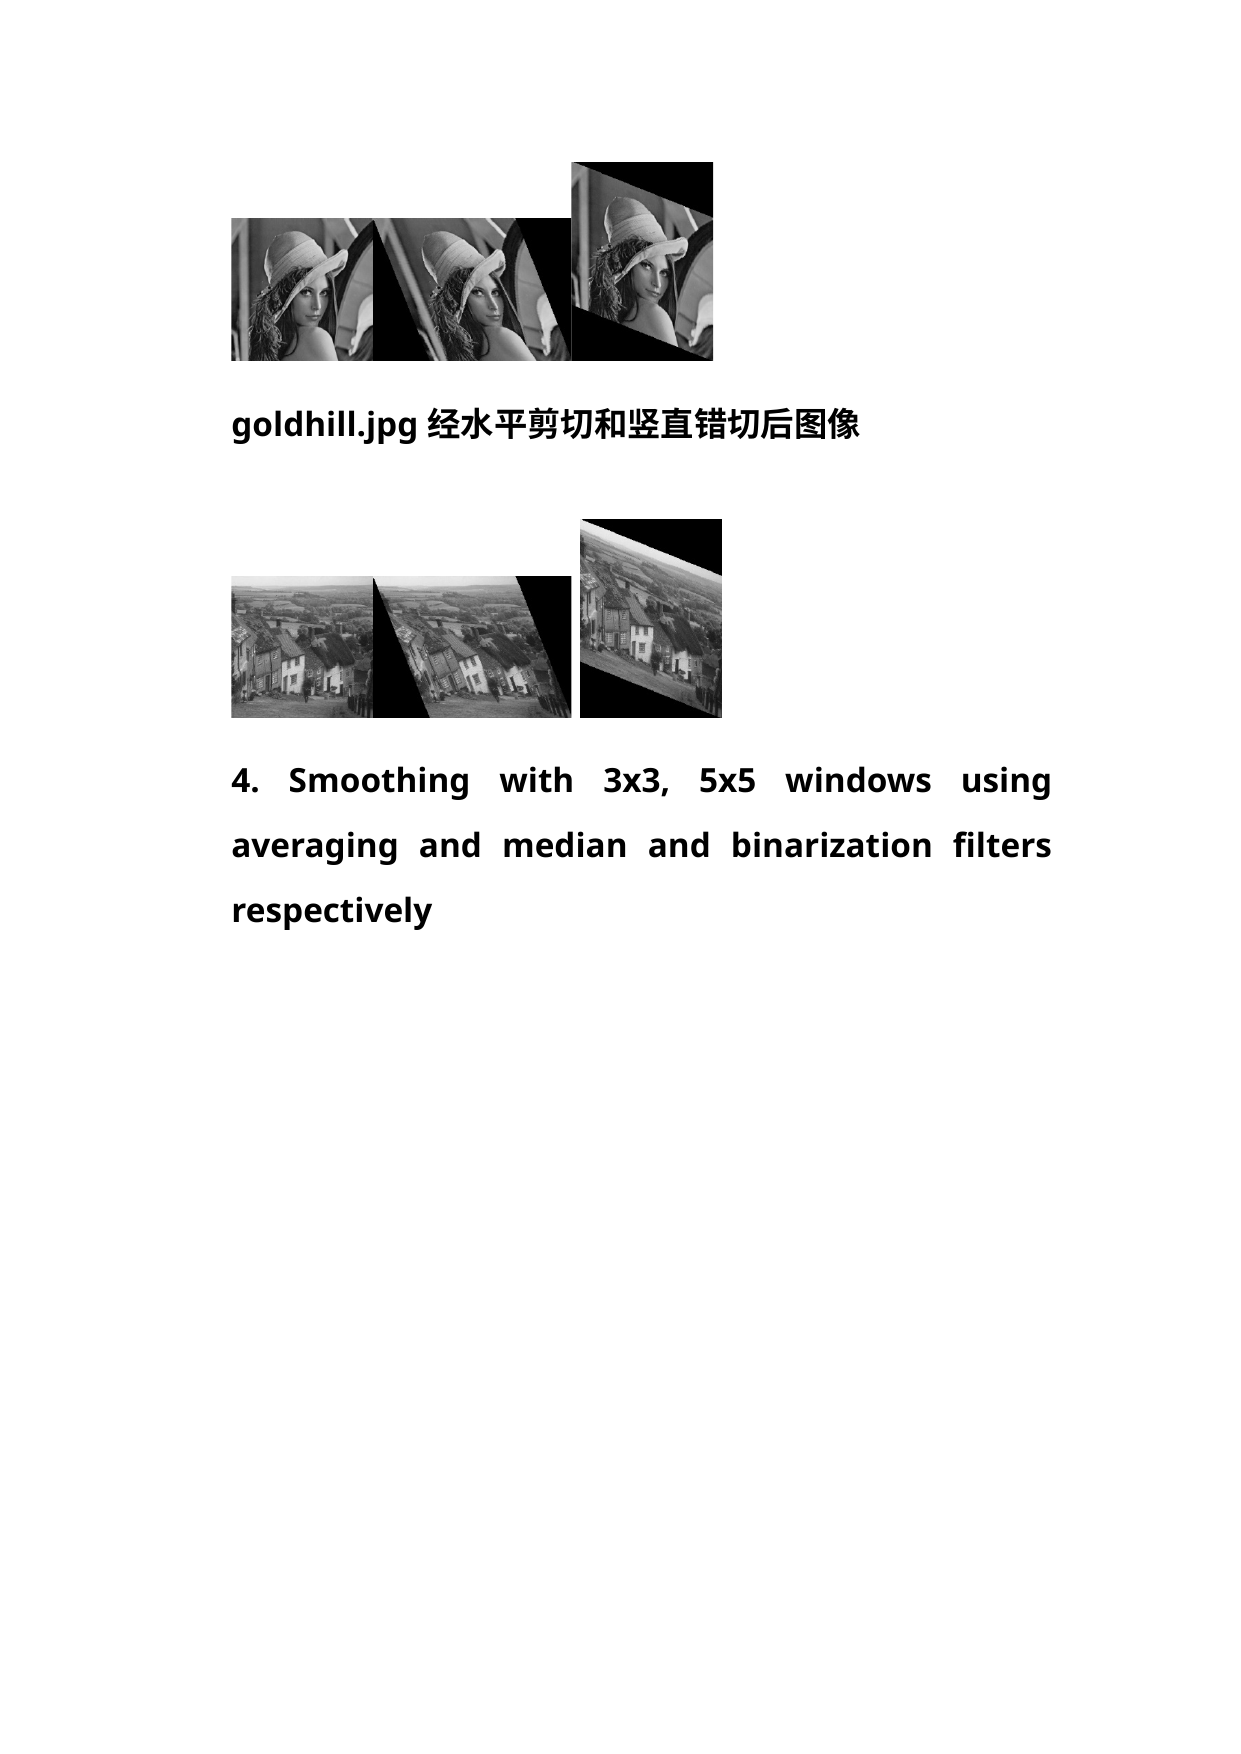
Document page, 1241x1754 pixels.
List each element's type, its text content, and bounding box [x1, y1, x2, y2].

text goldhill.jpg 经水平剪切和竖直错切后图像 [231, 389, 1053, 454]
picture [580, 519, 722, 718]
text 4. Smoothing with 3x3, 5x5 windows using averaging and median and binarization filters respectively [231, 519, 1053, 942]
picture [231, 576, 572, 718]
picture [231, 162, 714, 361]
